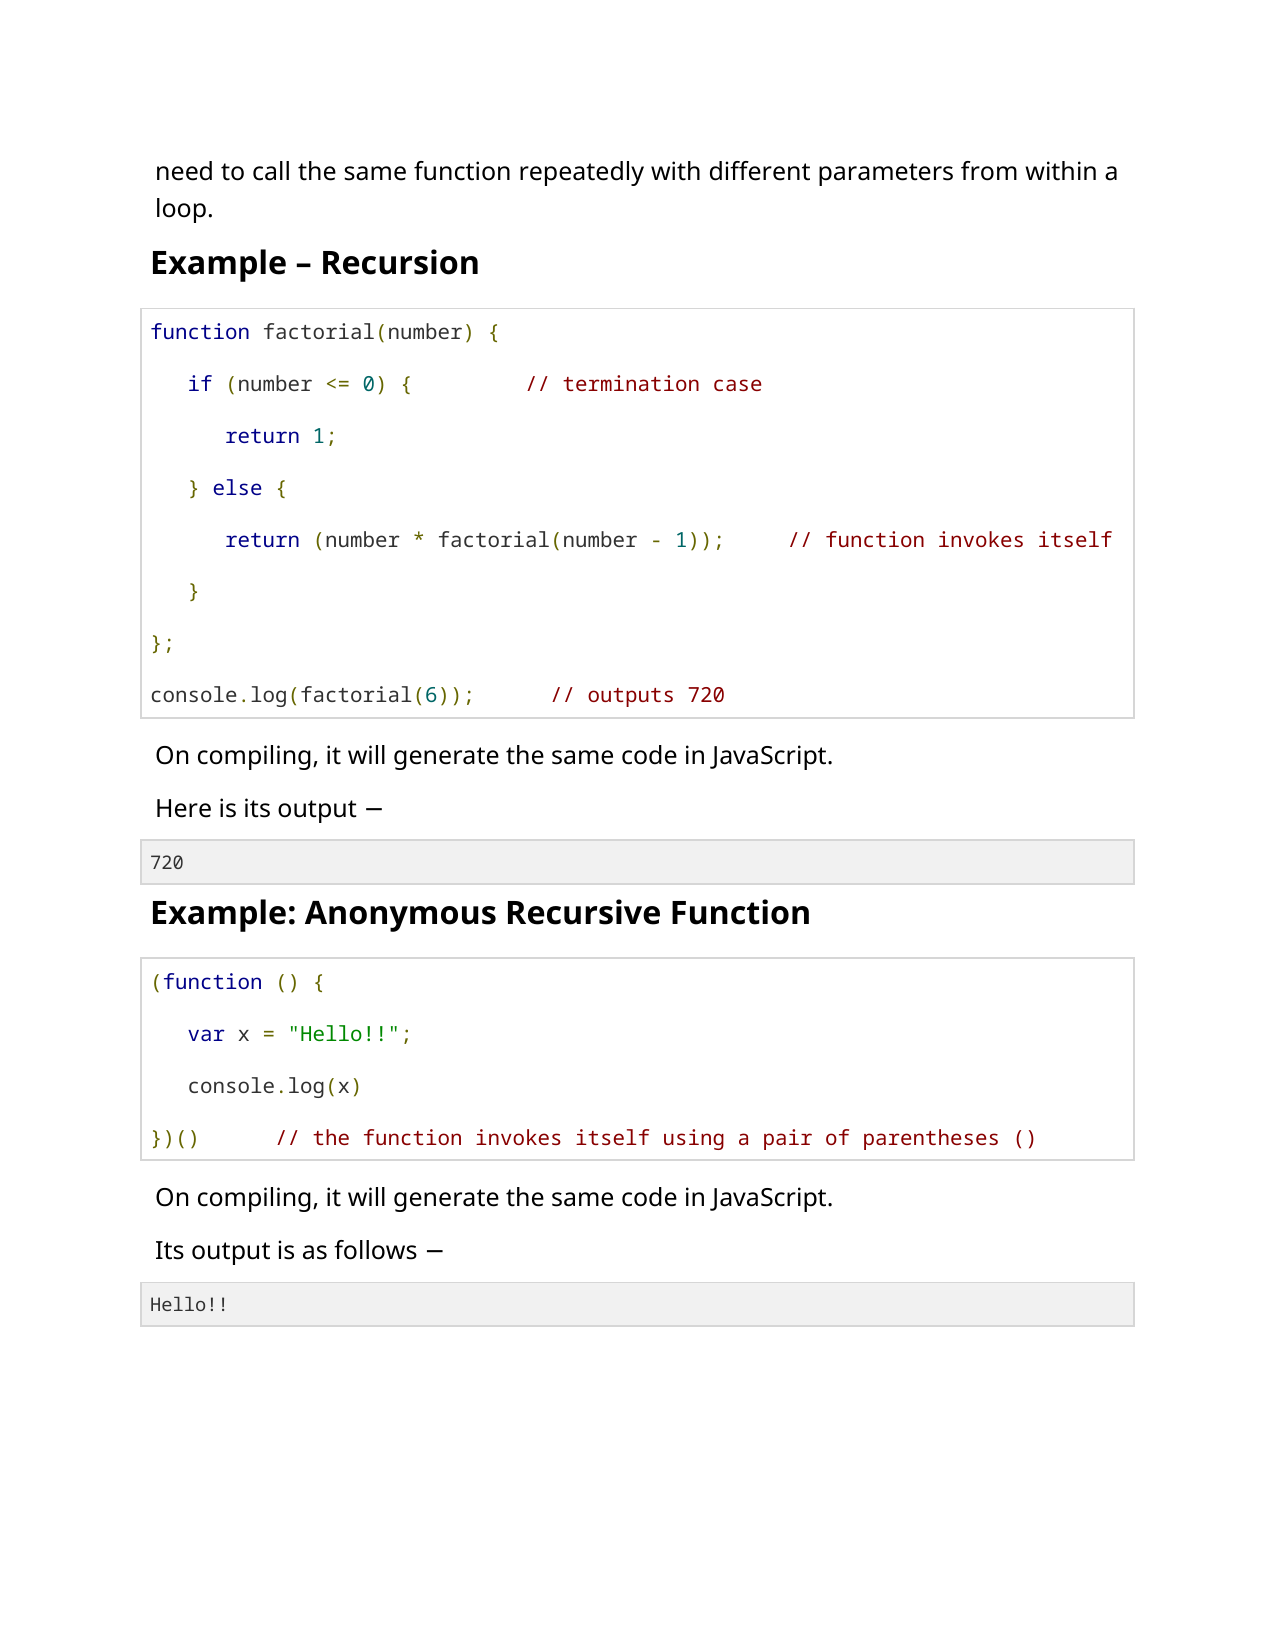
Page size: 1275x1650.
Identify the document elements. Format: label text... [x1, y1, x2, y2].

text 720 [142, 841, 1133, 883]
text Hello!! [142, 1283, 1133, 1325]
text } [142, 567, 1133, 605]
text On compiling, it will generate the same code in JavaScript. [155, 734, 1120, 772]
text }; [142, 619, 1133, 657]
text })() // the function invokes itself using a pair of parentheses () [142, 1113, 1133, 1159]
subtitle Example – Recursion [150, 240, 1120, 284]
text if (number <= 0) { // termination case [142, 359, 1133, 398]
text console.log(x) [142, 1061, 1133, 1099]
text var x = "Hello!!"; [142, 1009, 1133, 1047]
text function factorial(number) { [142, 309, 1133, 346]
text Here is its output − [155, 787, 1120, 824]
subtitle Example: Anonymous Recursive Function [150, 890, 1120, 934]
text } else { [142, 463, 1133, 501]
text return (number * factorial(number - 1)); // function invokes itself [142, 515, 1133, 553]
text On compiling, it will generate the same code in JavaScript. [155, 1177, 1120, 1214]
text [155, 150, 1120, 225]
text console.log(factorial(6)); // outputs 720 [142, 671, 1133, 717]
text Its output is as follows − [155, 1229, 1120, 1267]
text return 1; [142, 411, 1133, 449]
text (function () { [142, 959, 1133, 995]
